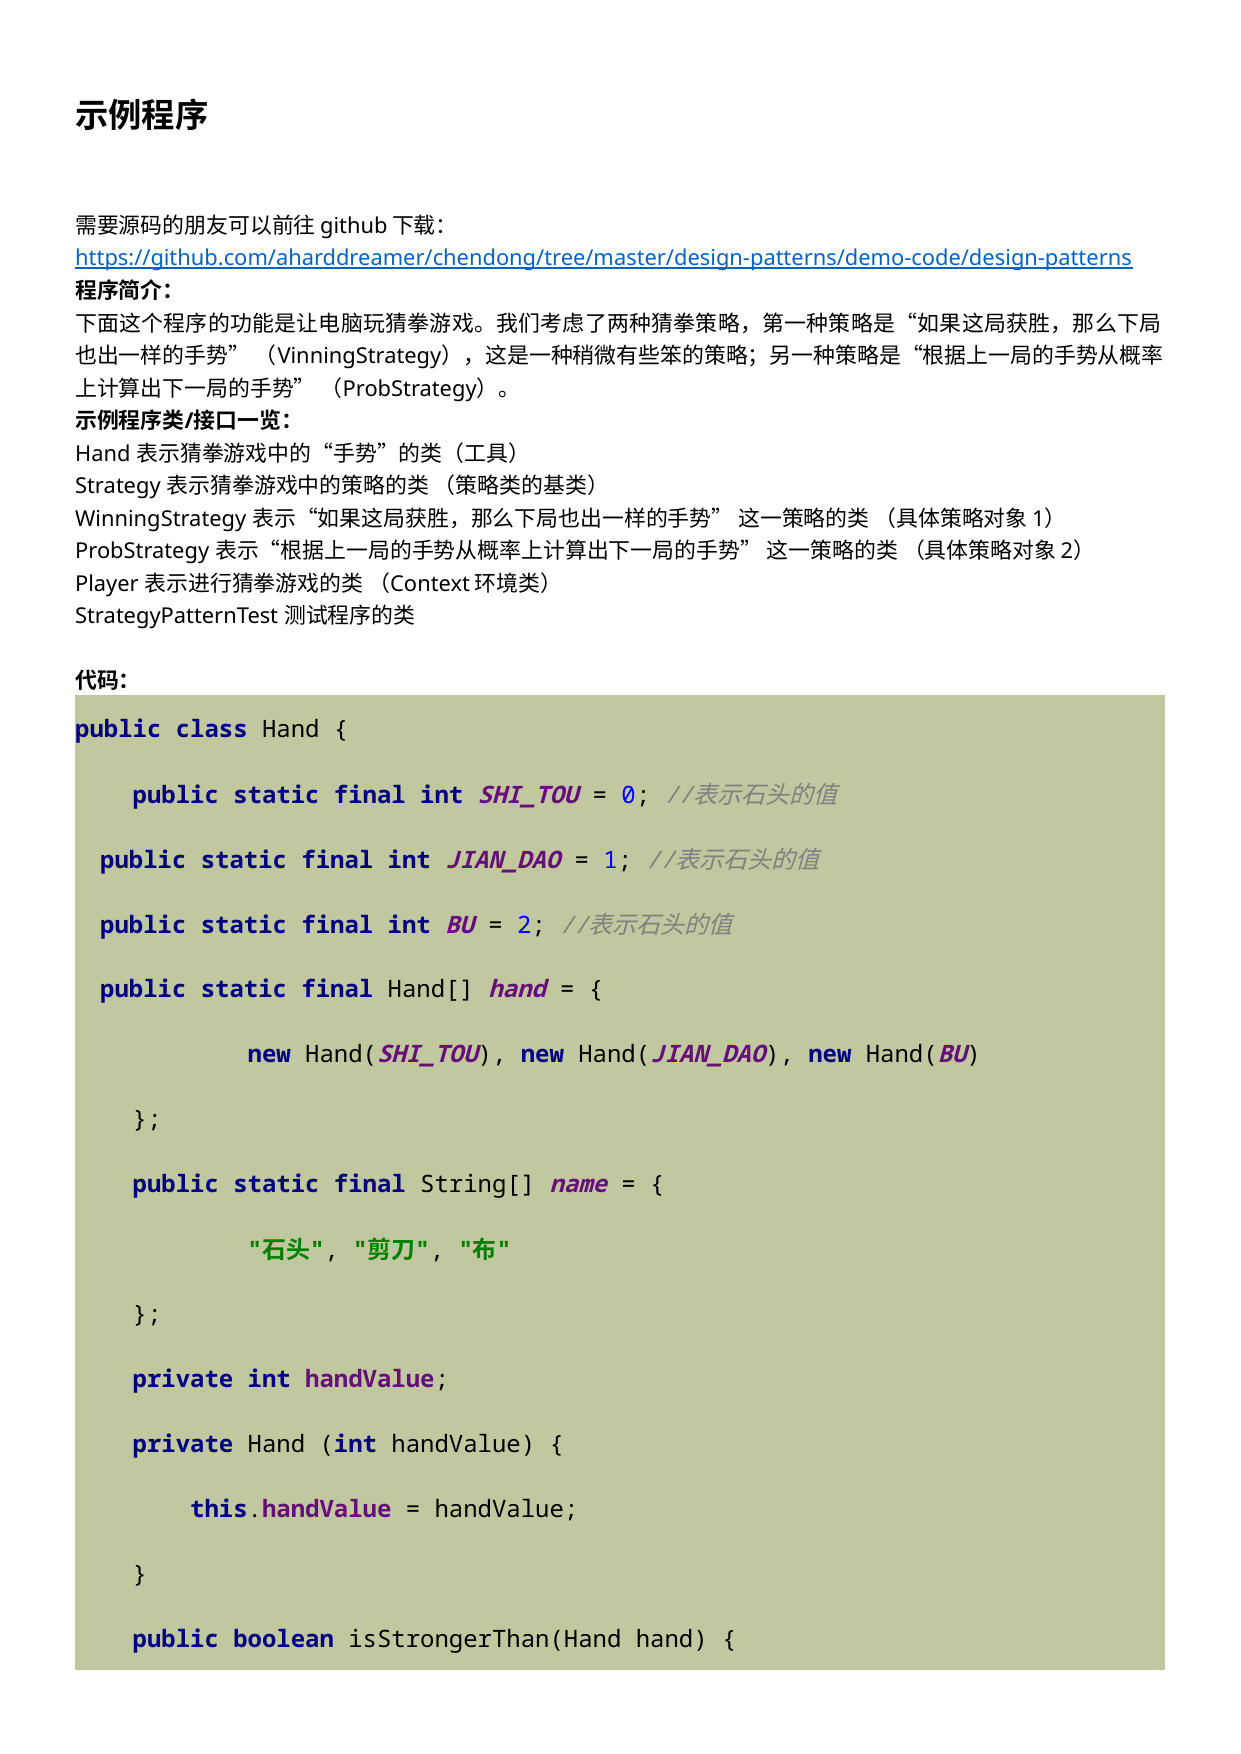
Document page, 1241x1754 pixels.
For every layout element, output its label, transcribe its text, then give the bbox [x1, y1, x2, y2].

text 代码： [75, 663, 1165, 695]
text 示例程序类/接口一览： [75, 403, 1165, 435]
text Strategy 表示猜拳游戏中的策略的类 （策略类的基类） [75, 468, 1165, 500]
text WinningStrategy 表示“如果这局获胜，那么下局也出一样的手势” 这一策略的类 （具体策略对象1） [75, 500, 1165, 533]
text https://github.com/aharddreamer/chendong/tree/master/design-patterns/demo-code/design-patterns [75, 240, 1165, 273]
text StrategyPatternTest 测试程序的类 [75, 598, 1165, 630]
text 下面这个程序的功能是让电脑玩猜拳游戏。我们考虑了两种猜拳策略，第一种策略是“如果这局获胜，那么下局也出一样的手势” （VinningStrategy），这是一种稍微有些笨的策略；另一种策略是“根据上一局的手势从概率上计算出下一局的手势” （ProbStrategy）。 [75, 305, 1165, 403]
subtitle 示例程序 [75, 81, 1165, 146]
text Hand 表示猜拳游戏中的“手势”的类（工具） [75, 435, 1165, 468]
text 程序简介： [75, 273, 1165, 305]
text ProbStrategy 表示“根据上一局的手势从概率上计算出下一局的手势” 这一策略的类 （具体策略对象2） [75, 533, 1165, 565]
text 需要源码的朋友可以前往github下载： [75, 208, 1165, 240]
text Player 表示进行猜拳游戏的类 （Context环境类） [75, 565, 1165, 598]
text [75, 695, 1165, 1670]
